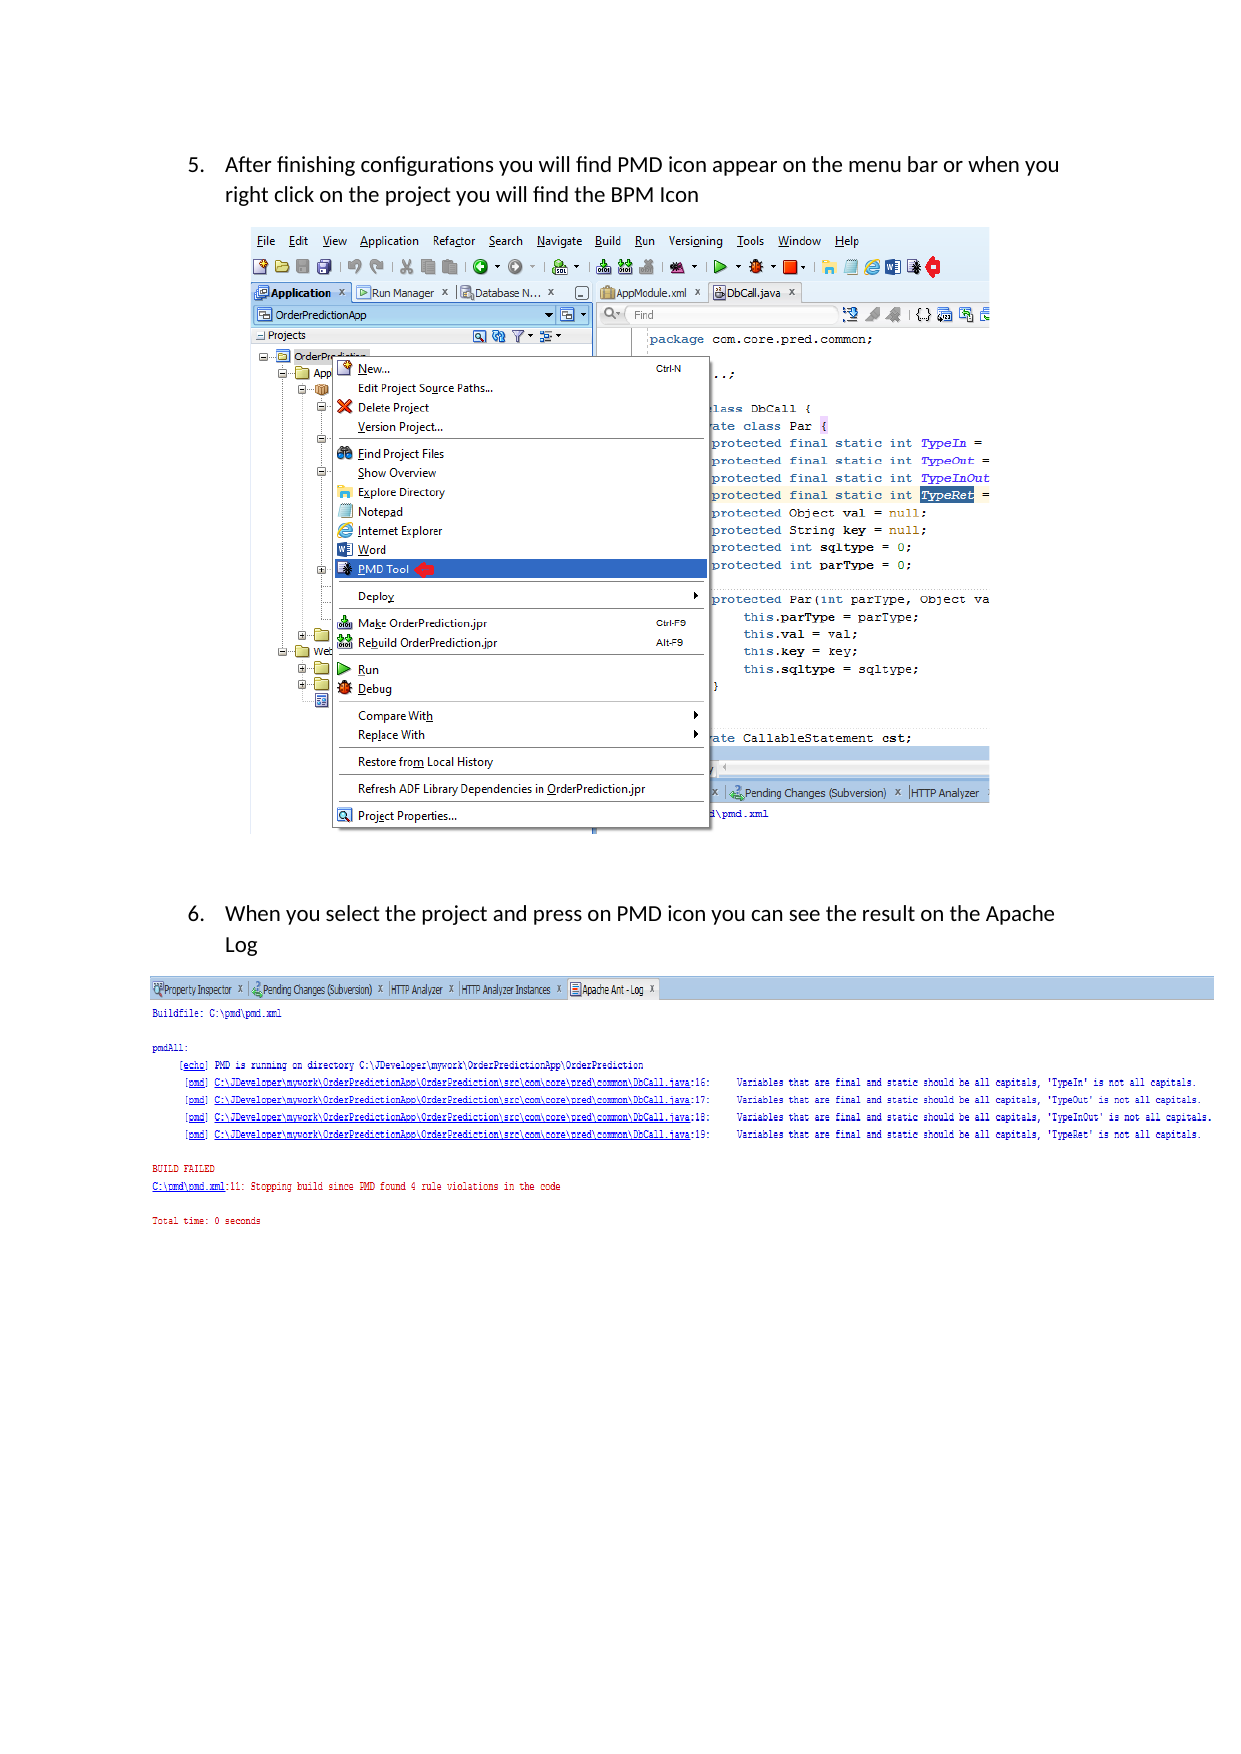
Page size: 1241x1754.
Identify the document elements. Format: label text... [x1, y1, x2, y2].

picture [150, 976, 1214, 1239]
list After finishing configurations you will find PMD icon appear on the menu bar or when you right click on the project you will find the BPM Icon [187, 150, 1090, 208]
picture [250, 227, 990, 834]
list When you select the project and press on PMD icon you can see the result on the Apache Log [187, 899, 1090, 958]
